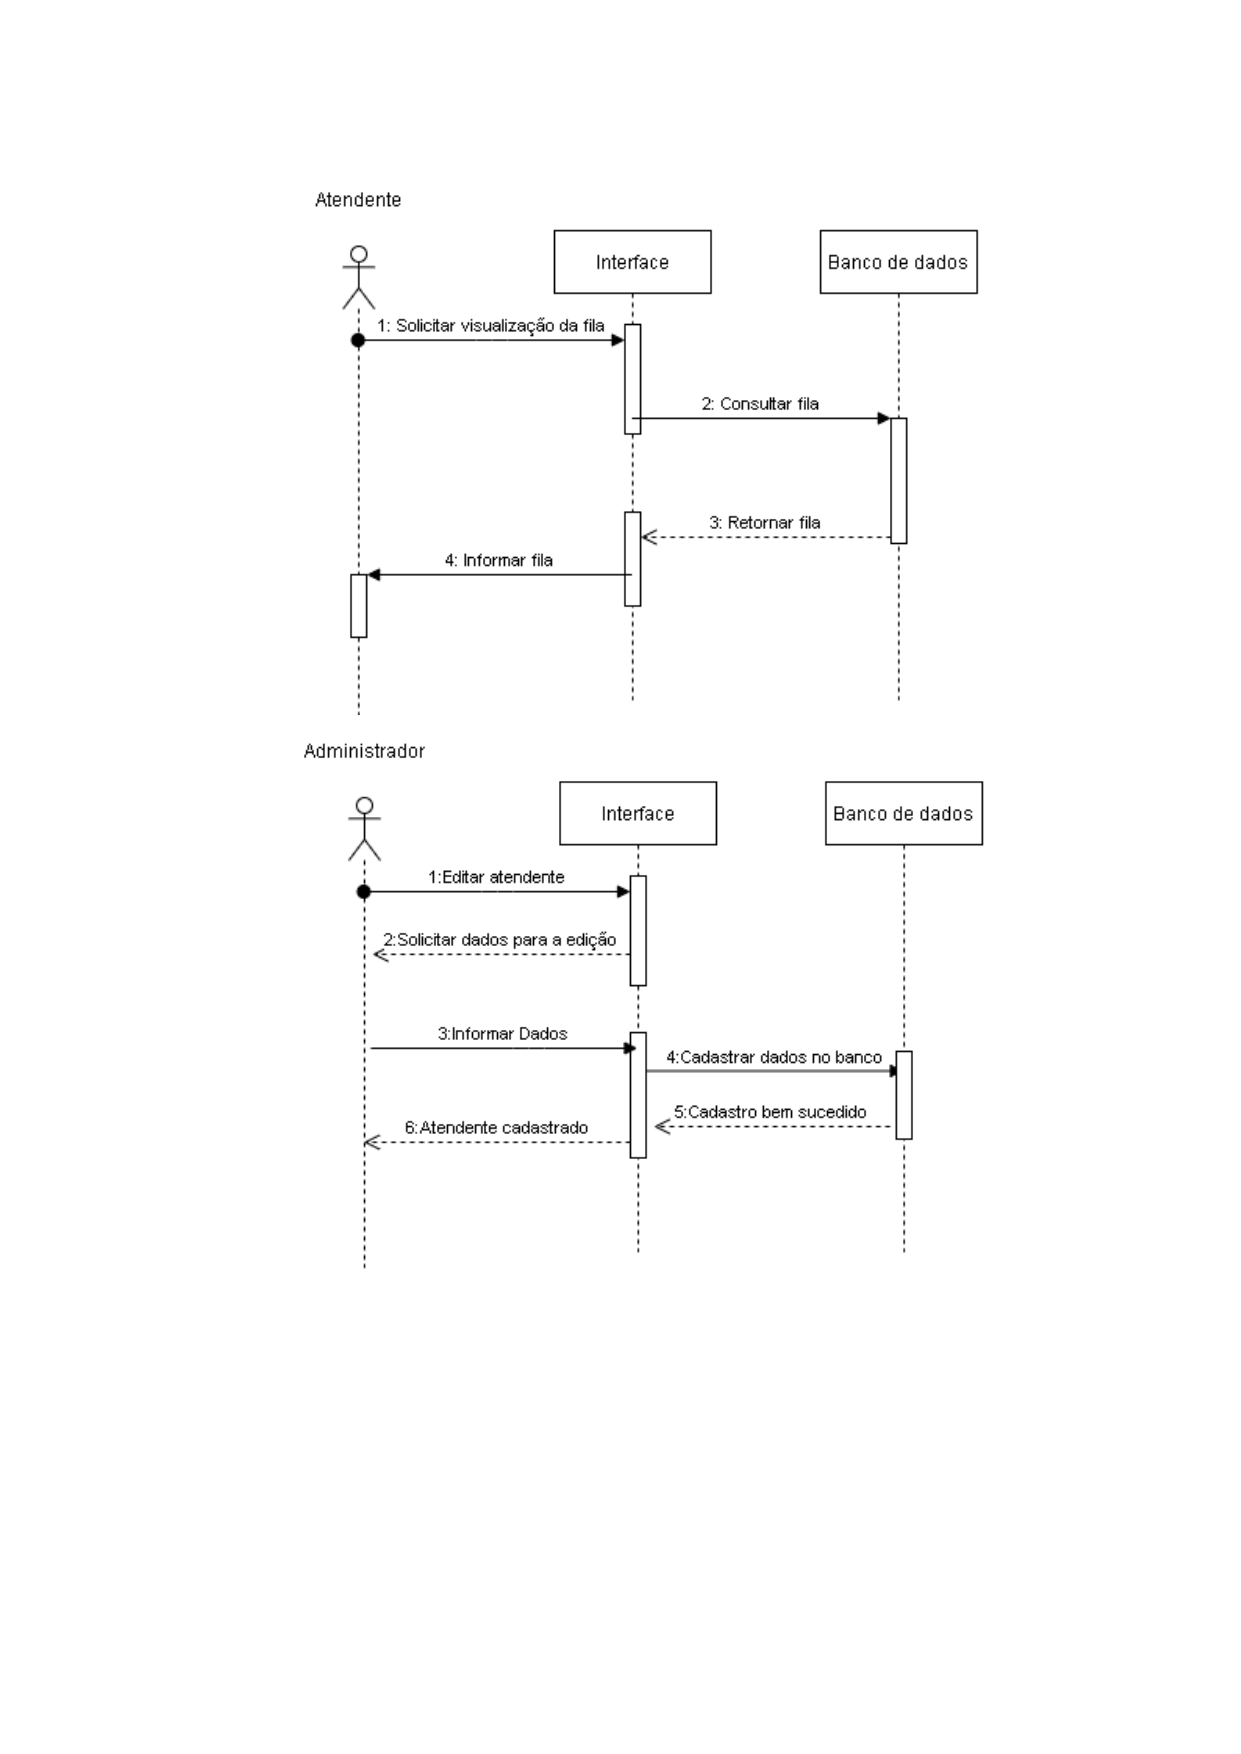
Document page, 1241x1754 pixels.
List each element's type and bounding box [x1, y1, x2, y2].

picture [289, 733, 1010, 1278]
picture [302, 177, 997, 715]
